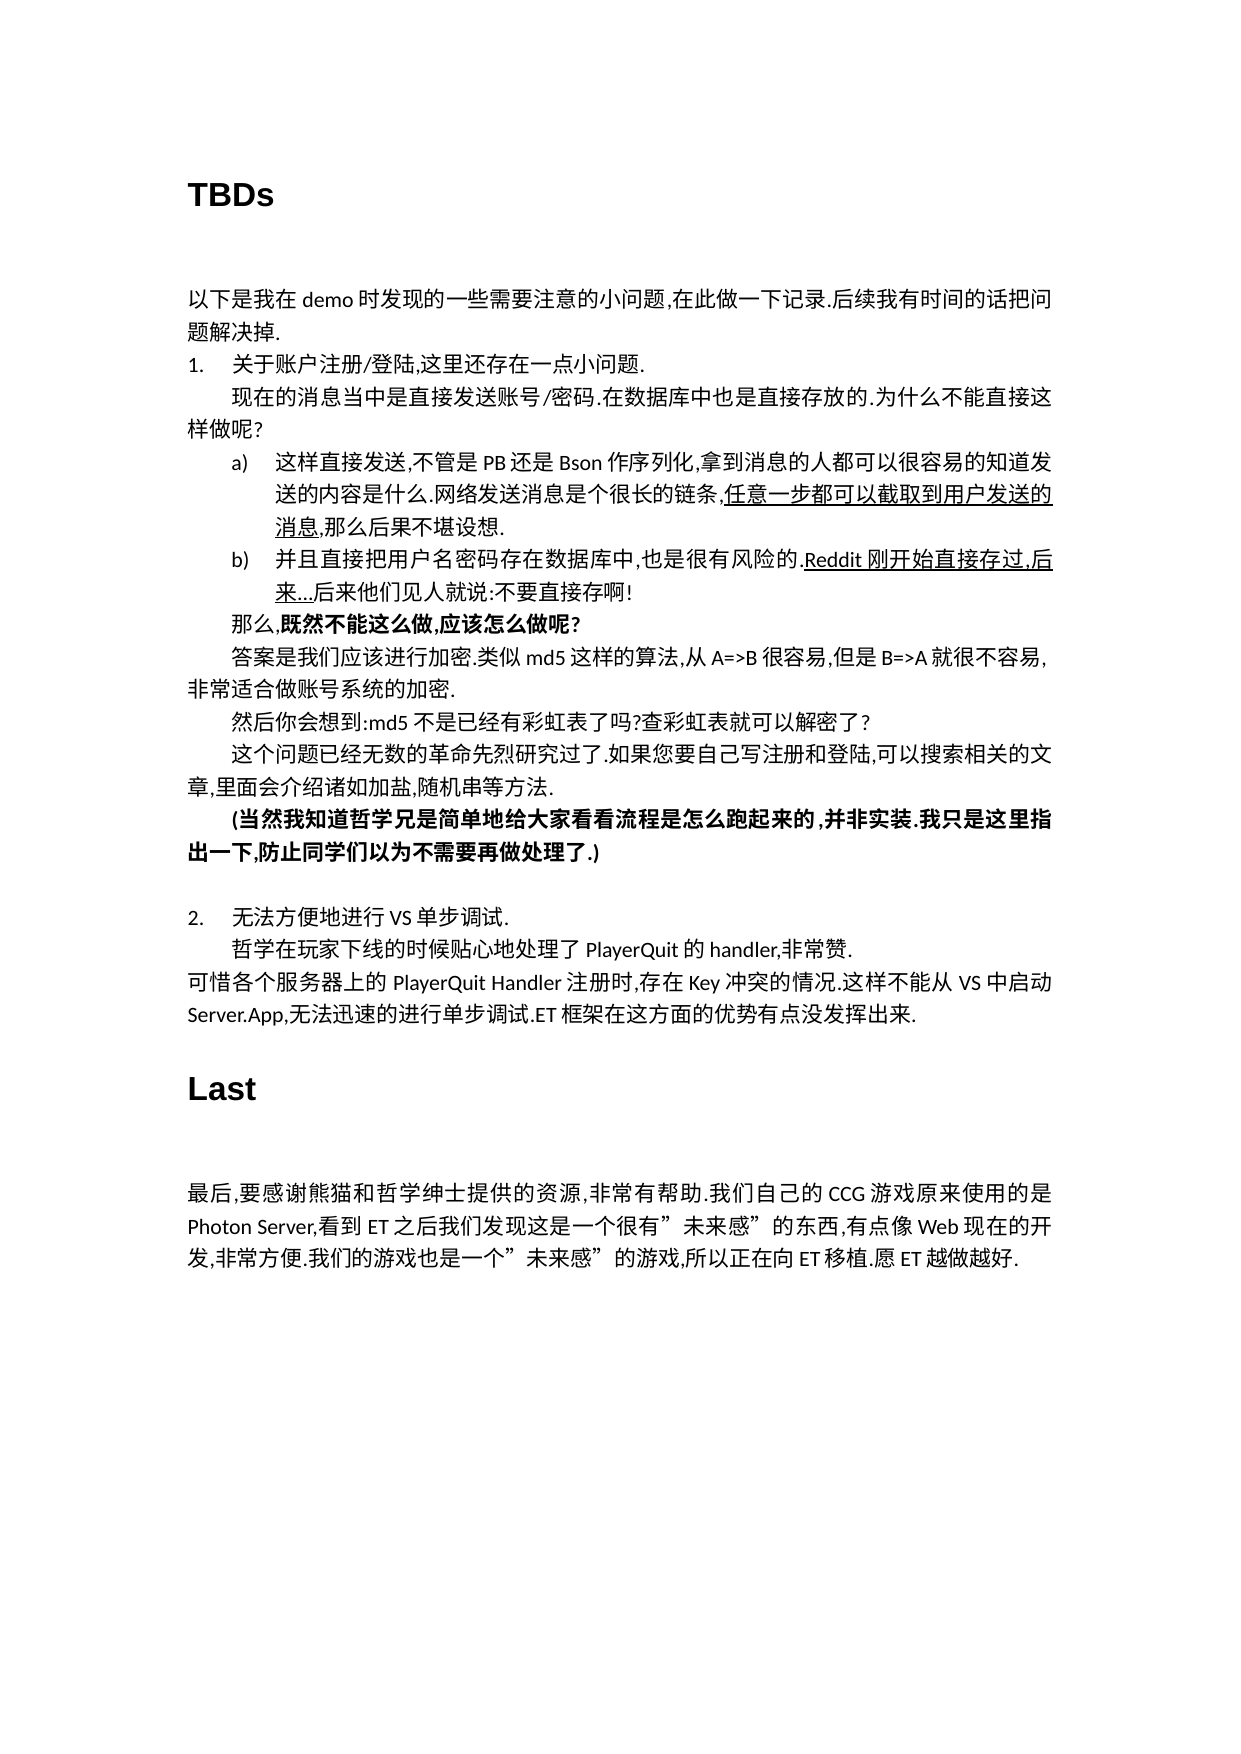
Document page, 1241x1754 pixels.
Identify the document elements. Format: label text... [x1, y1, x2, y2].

text 以下是我在demo时发现的一些需要注意的小问题,在此做一下记录.后续我有时间的话把问题解决掉. [187, 282, 1053, 347]
list 这个问题已经无数的革命先烈研究过了.如果您要自己写注册和登陆,可以搜索相关的文章,里面会介绍诸如加盐,随机串等方法. [187, 737, 1053, 802]
list 这样直接发送,不管是PB还是Bson作序列化,拿到消息的人都可以很容易的知道发送的内容是什么.网络发送消息是个很长的链条,任意一步都可以截取到用户发送的消息,那么后果不堪设想. [231, 444, 1053, 542]
list 关于账户注册/登陆,这里还存在一点小问题. [187, 347, 1053, 379]
list 可惜各个服务器上的PlayerQuit Handler注册时,存在Key冲突的情况.这样不能从VS中启动Server.App,无法迅速的进行单步调试.ET框架在这方面的优势有点没发挥出来. [187, 964, 1053, 1029]
text (当然我知道哲学兄是简单地给大家看看流程是怎么跑起来的,并非实装.我只是这里指出一下,防止同学们以为不需要再做处理了.) [187, 802, 1053, 867]
list 然后你会想到:md5不是已经有彩虹表了吗?查彩虹表就可以解密了? [187, 704, 1053, 737]
list 答案是我们应该进行加密.类似md5这样的算法,从A=>B很容易,但是B=>A就很不容易,非常适合做账号系统的加密. [187, 639, 1053, 704]
list 最后,要感谢熊猫和哲学绅士提供的资源,非常有帮助.我们自己的CCG游戏原来使用的是Photon Server,看到ET之后我们发现这是一个很有”未来感”的东西,有点像Web现在的开发,非常方便.我们的游戏也是一个”未来感”的游戏,所以正在向ET移植.愿ET越做越好. [187, 1176, 1053, 1273]
list 哲学在玩家下线的时候贴心地处理了PlayerQuit的handler,非常赞. [187, 932, 1053, 964]
subtitle TBDs [187, 162, 1053, 227]
list 并且直接把用户名密码存在数据库中,也是很有风险的.Reddit刚开始直接存过,后来...后来他们见人就说:不要直接存啊! [231, 542, 1053, 607]
text 现在的消息当中是直接发送账号/密码.在数据库中也是直接存放的.为什么不能直接这样做呢? [187, 379, 1053, 444]
subtitle Last [187, 1056, 1053, 1121]
list 无法方便地进行VS单步调试. [187, 899, 1053, 932]
list 那么,既然不能这么做,应该怎么做呢? [187, 607, 1053, 639]
